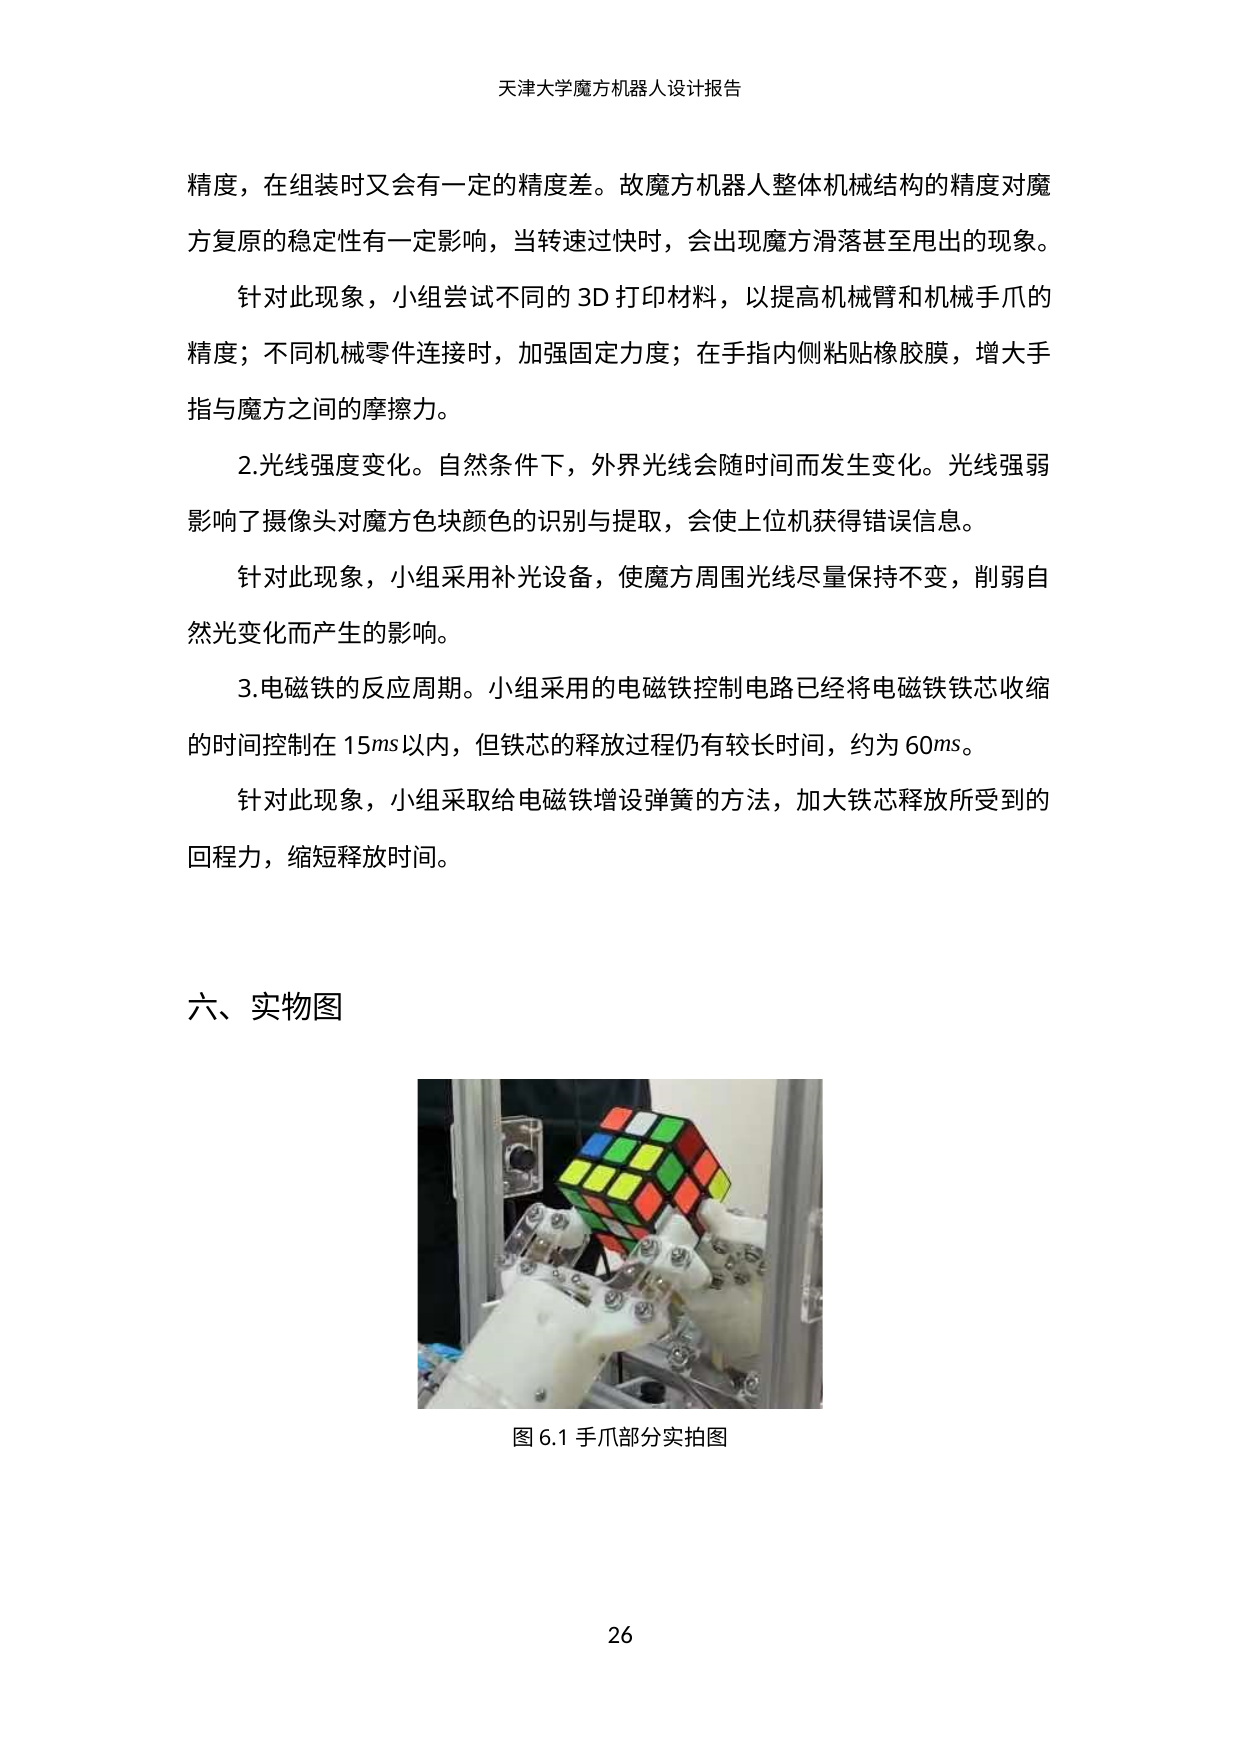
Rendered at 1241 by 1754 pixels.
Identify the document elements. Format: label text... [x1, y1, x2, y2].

text 3.电磁铁的反应周期。小组采用的电磁铁控制电路已经将电磁铁铁芯收缩的时间控制在15以内，但铁芯的释放过程仍有较长时间，约为60。 [187, 668, 1053, 762]
text 图6.1 手爪部分实拍图 [187, 1417, 1053, 1454]
picture [417, 1079, 823, 1409]
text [187, 164, 1053, 258]
text 针对此现象，小组采用补光设备，使魔方周围光线尽量保持不变，削弱自然光变化而产生的影响。 [187, 556, 1053, 650]
subtitle 六、实物图 [187, 967, 1053, 1042]
text 针对此现象，小组尝试不同的3D打印材料，以提高机械臂和机械手爪的精度；不同机械零件连接时，加强固定力度；在手指内侧粘贴橡胶膜，增大手指与魔方之间的摩擦力。 [187, 276, 1053, 426]
text 2.光线强度变化。自然条件下，外界光线会随时间而发生变化。光线强弱影响了摄像头对魔方色块颜色的识别与提取，会使上位机获得错误信息。 [187, 444, 1053, 538]
text 针对此现象，小组采取给电磁铁增设弹簧的方法，加大铁芯释放所受到的回程力，缩短释放时间。 [187, 780, 1053, 874]
